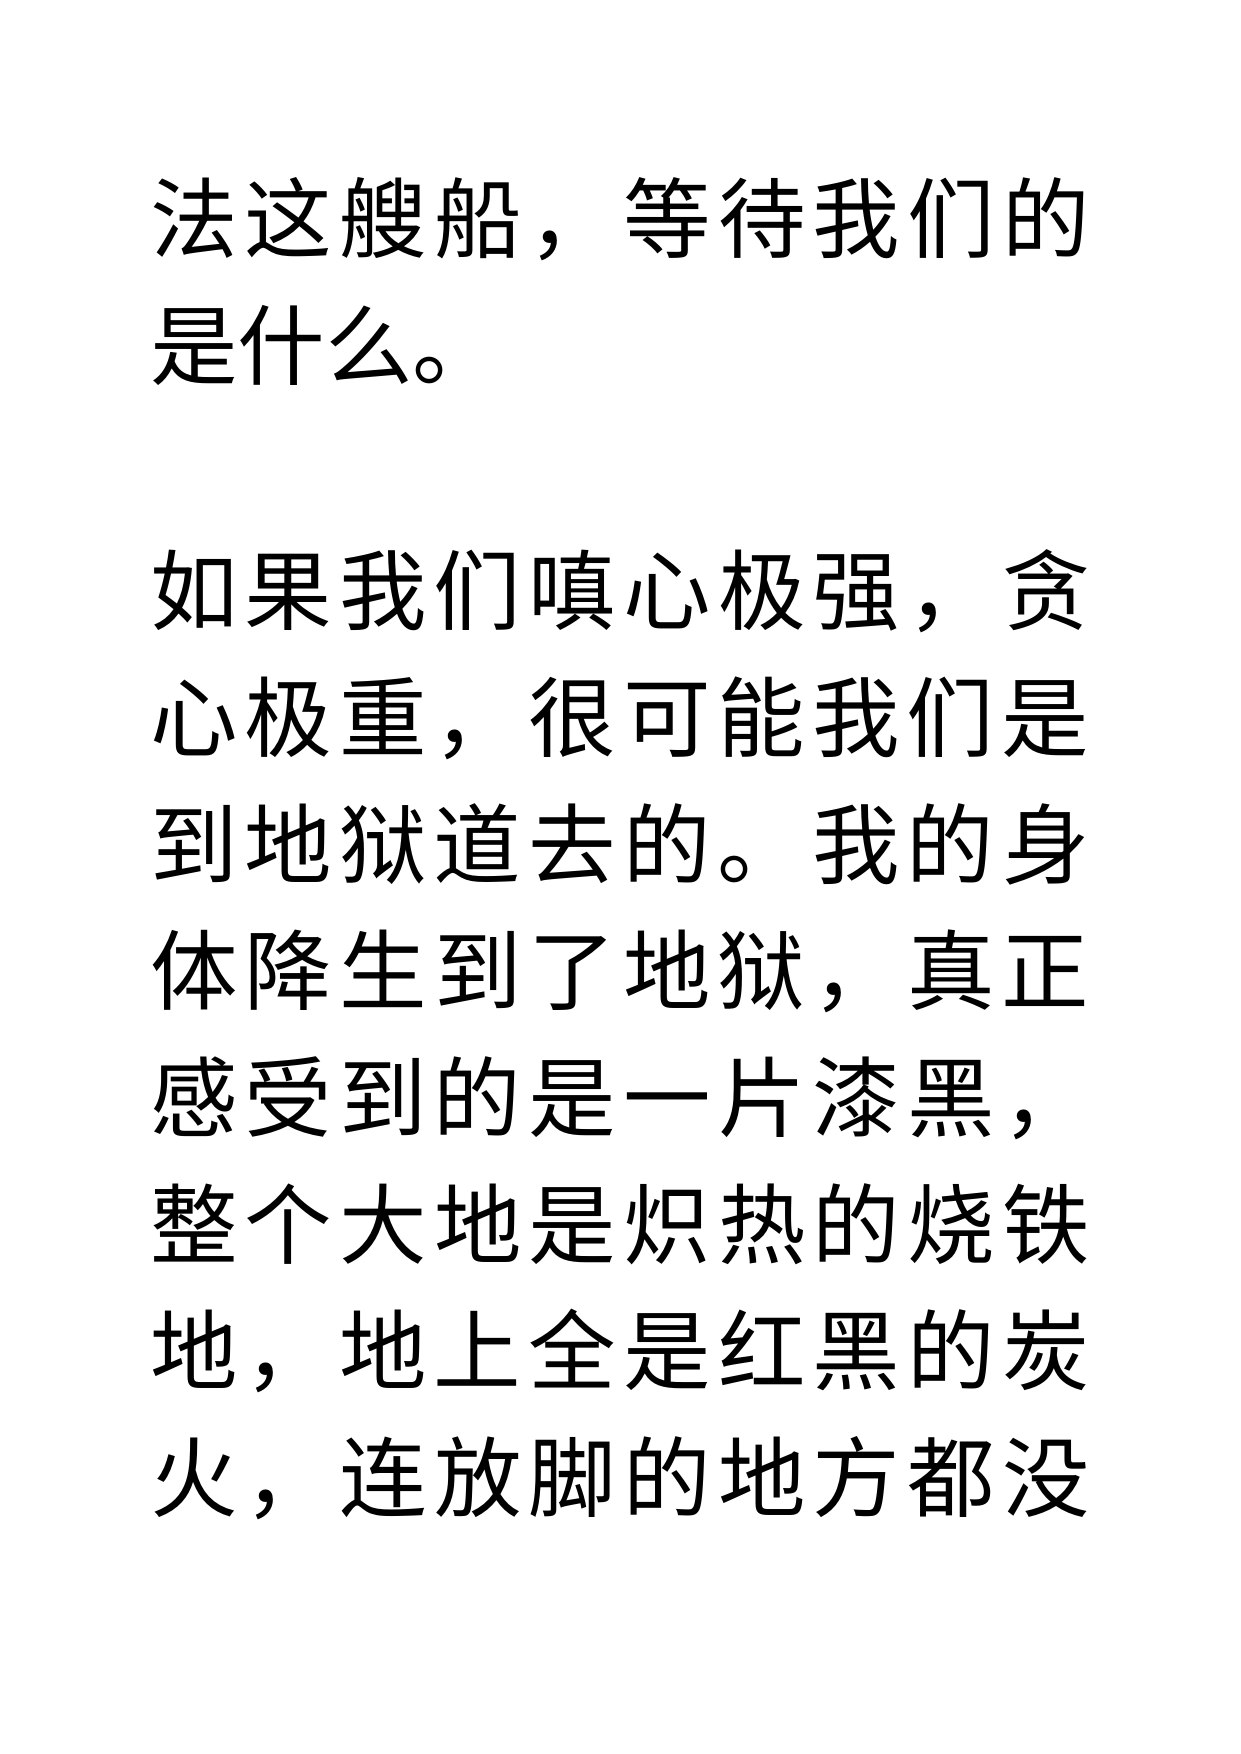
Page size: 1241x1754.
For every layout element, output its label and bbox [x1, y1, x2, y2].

text [150, 150, 1090, 403]
text [150, 522, 1090, 1536]
